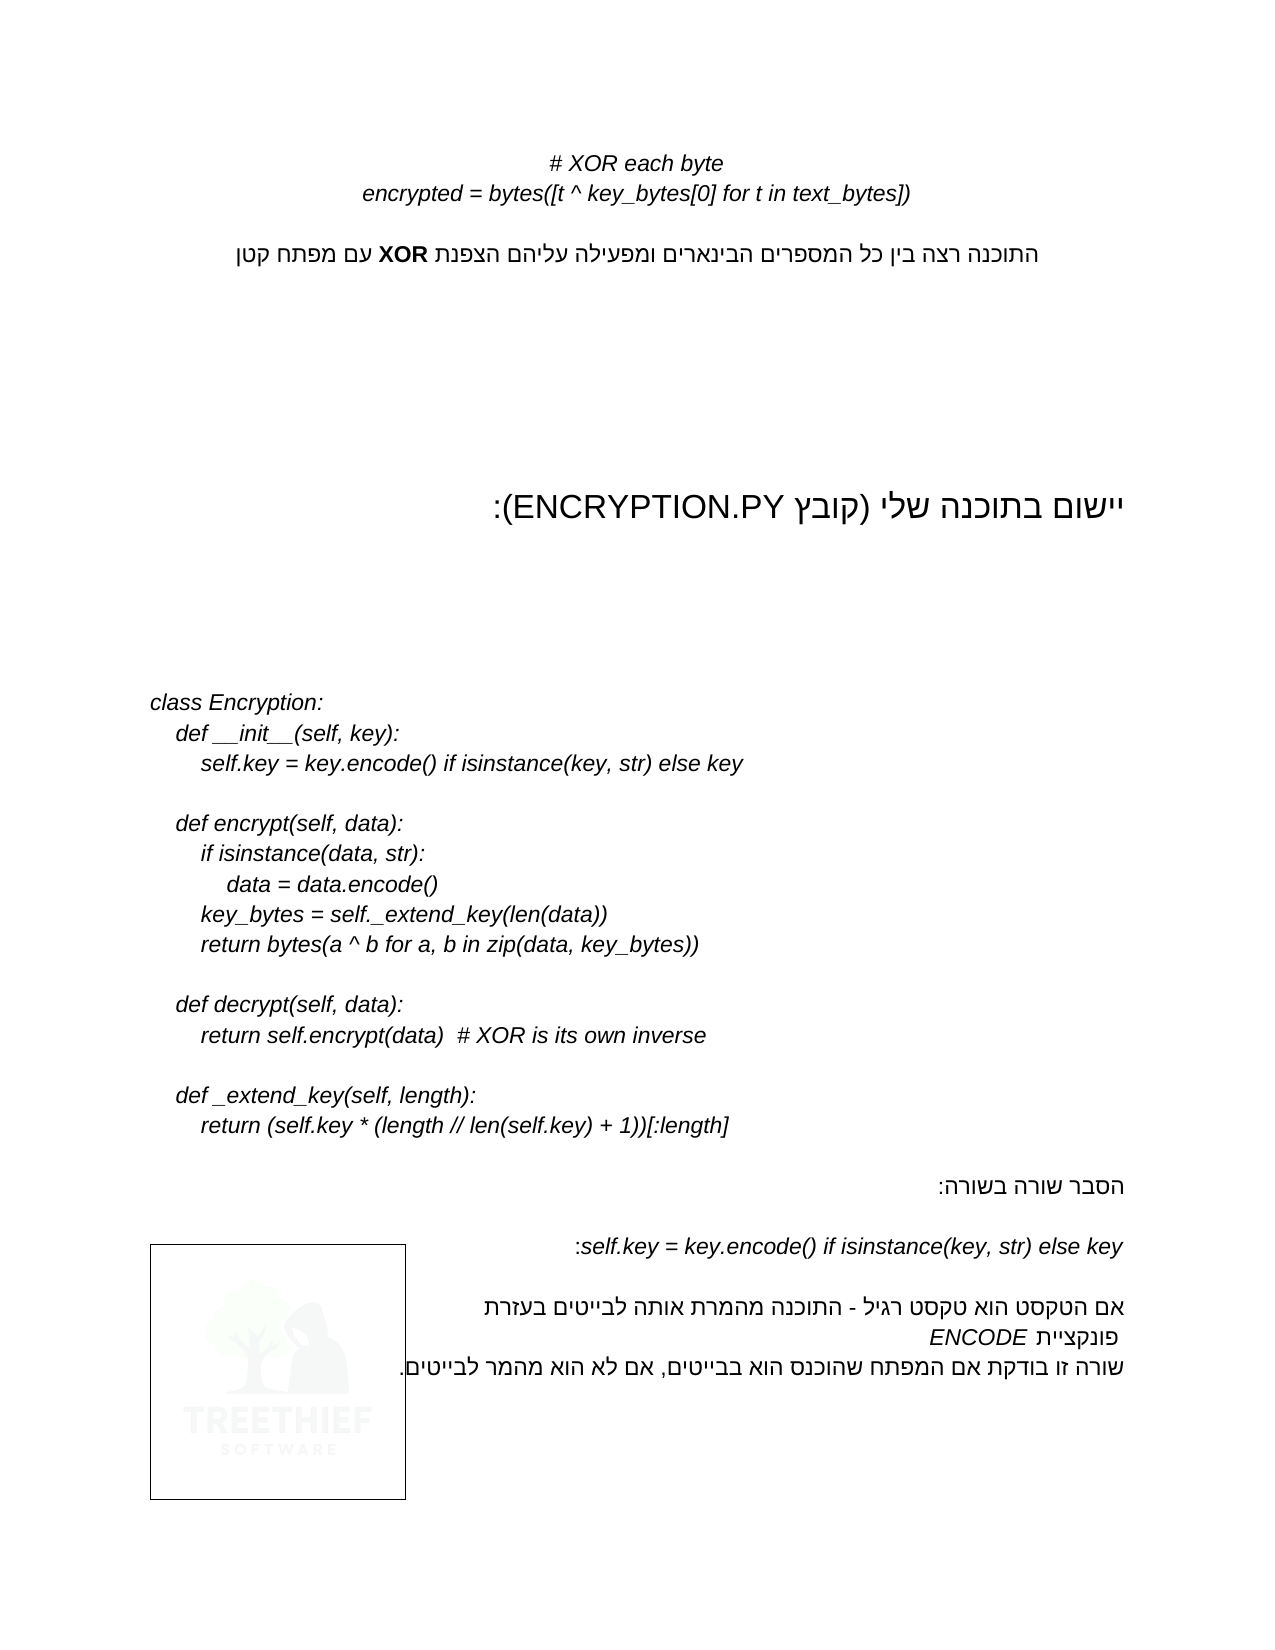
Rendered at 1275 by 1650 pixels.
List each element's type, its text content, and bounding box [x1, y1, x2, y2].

text def _extend_key(self, length): [150, 1082, 1125, 1108]
text שורה זו בודקת אם המפתח שהוכנס הוא בבייטים, אם לא הוא מהמר לבייטים. [150, 1354, 1125, 1380]
text אם הטקסט הוא טקסט רגיל - התוכנה מהמרת אותה לבייטים בעזרת [150, 1293, 1125, 1320]
text הסבר שורה בשורה: [150, 1173, 1125, 1199]
text def encrypt(self, data): [150, 810, 1125, 837]
text # XOR each byte [150, 150, 1125, 176]
text התוכנה רצה בין כל המספרים הבינארים ומפעילה עליהם הצפנת XOR עם מפתח קטן [150, 241, 1125, 267]
text return (self.key * (length // len(self.key) + 1))[:length] [150, 1112, 1125, 1139]
text class Encryption: [150, 689, 1125, 716]
text key_bytes = self._extend_key(len(data)) [150, 901, 1125, 927]
text encrypted = bytes([t ^ key_bytes[0] for t in text_bytes]) [150, 180, 1125, 207]
text self.key = key.encode() if isinstance(key, str) else key: [150, 1233, 1125, 1259]
text data = data.encode() [150, 871, 1125, 897]
text return bytes(a ^ b for a, b in zip(data, key_bytes)) [150, 931, 1125, 957]
text def decrypt(self, data): [150, 991, 1125, 1018]
text def __init__(self, key): [150, 719, 1125, 746]
text return self.encrypt(data) # XOR is its own inverse [150, 1022, 1125, 1048]
text self.key = key.encode() if isinstance(key, str) else key [150, 750, 1125, 776]
text פונקציית ENCODE [150, 1324, 1125, 1350]
subtitle יישום בתוכנה שלי (קובץ ENCRYPTION.PY): [150, 487, 1125, 526]
text if isinstance(data, str): [150, 840, 1125, 867]
